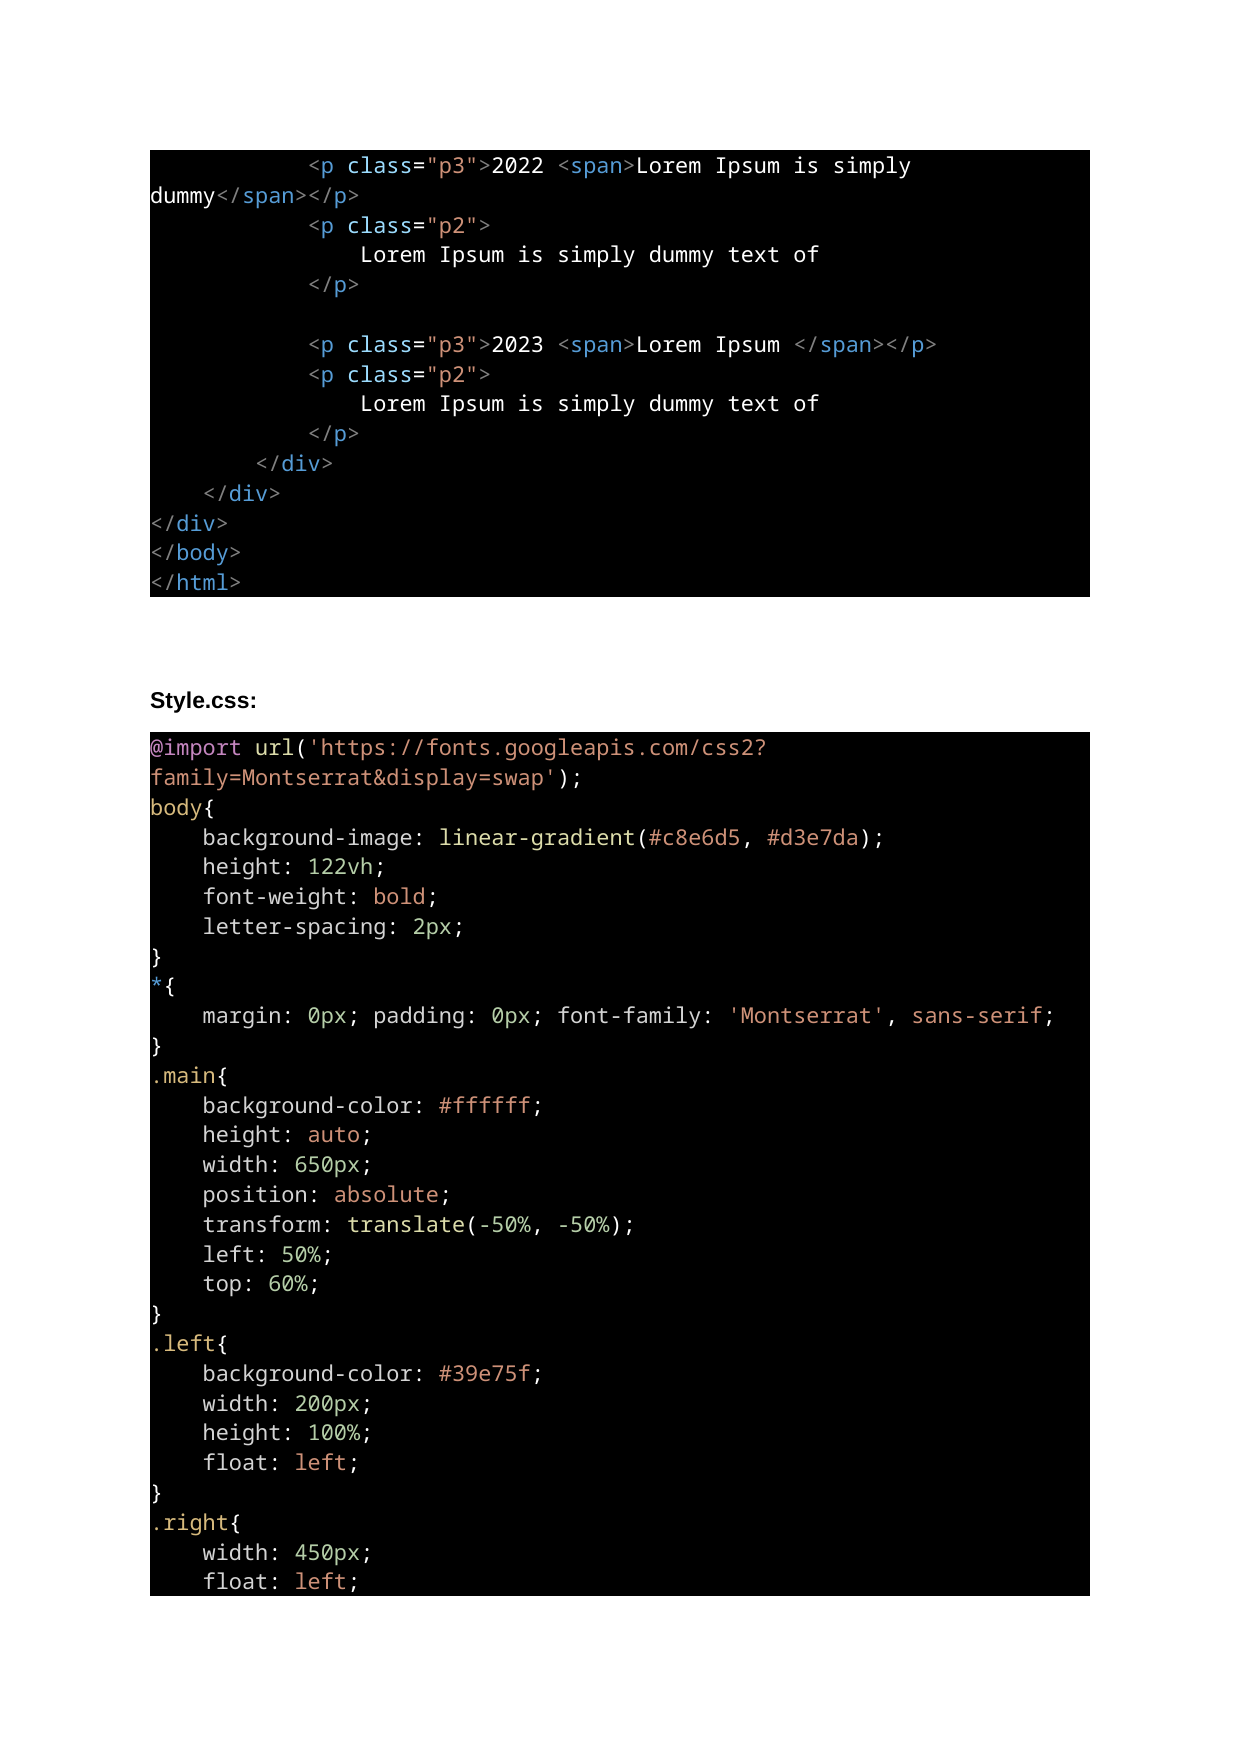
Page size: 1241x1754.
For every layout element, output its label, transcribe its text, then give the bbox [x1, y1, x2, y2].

text </div> [150, 478, 1090, 507]
text position: absolute; [150, 1179, 1090, 1209]
text <p class="p3">2023 <span>Lorem Ipsum </span></p> [150, 329, 1090, 358]
text background-image: linear-gradient(#c8e6d5, #d3e7da); [150, 822, 1090, 851]
text float: left; [150, 1566, 1090, 1596]
text height: 122vh; [150, 851, 1090, 881]
text </div> [150, 507, 1090, 537]
text </html> [150, 567, 1090, 597]
text float: left; [150, 1447, 1090, 1477]
text <p class="p3">2022 <span>Lorem Ipsum is simply dummy</span></p> [150, 150, 1090, 209]
text .right{ [150, 1507, 1090, 1537]
text width: 450px; [150, 1537, 1090, 1566]
text </p> [150, 269, 1090, 299]
text </div> [150, 448, 1090, 478]
text .main{ [150, 1060, 1090, 1090]
text } [150, 941, 1090, 971]
text <p class="p2"> [150, 358, 1090, 388]
text height: auto; [150, 1119, 1090, 1149]
text top: 60%; [150, 1268, 1090, 1298]
text body{ [150, 792, 1090, 822]
text <p class="p2"> [150, 209, 1090, 239]
text *{ [150, 971, 1090, 1000]
text left: 50%; [150, 1239, 1090, 1268]
text background-color: #39e75f; [150, 1358, 1090, 1388]
text } [150, 1030, 1090, 1060]
text height: 100%; [150, 1417, 1090, 1447]
text Style.css: [150, 687, 1090, 713]
text </body> [150, 537, 1090, 567]
text </p> [150, 418, 1090, 448]
text } [150, 1298, 1090, 1328]
text width: 200px; [150, 1388, 1090, 1417]
text width: 650px; [150, 1149, 1090, 1179]
text margin: 0px; padding: 0px; font-family: 'Montserrat', sans-serif; [150, 1000, 1090, 1030]
text Lorem Ipsum is simply dummy text of [150, 388, 1090, 418]
text font-weight: bold; [150, 881, 1090, 911]
text Lorem Ipsum is simply dummy text of [150, 239, 1090, 269]
text .left{ [150, 1328, 1090, 1358]
text letter-spacing: 2px; [150, 911, 1090, 941]
text transform: translate(-50%, -50%); [150, 1209, 1090, 1239]
text } [150, 1477, 1090, 1507]
text background-color: #ffffff; [150, 1090, 1090, 1119]
text @import url('https://fonts.googleapis.com/css2?family=Montserrat&display=swap'); [150, 732, 1090, 792]
